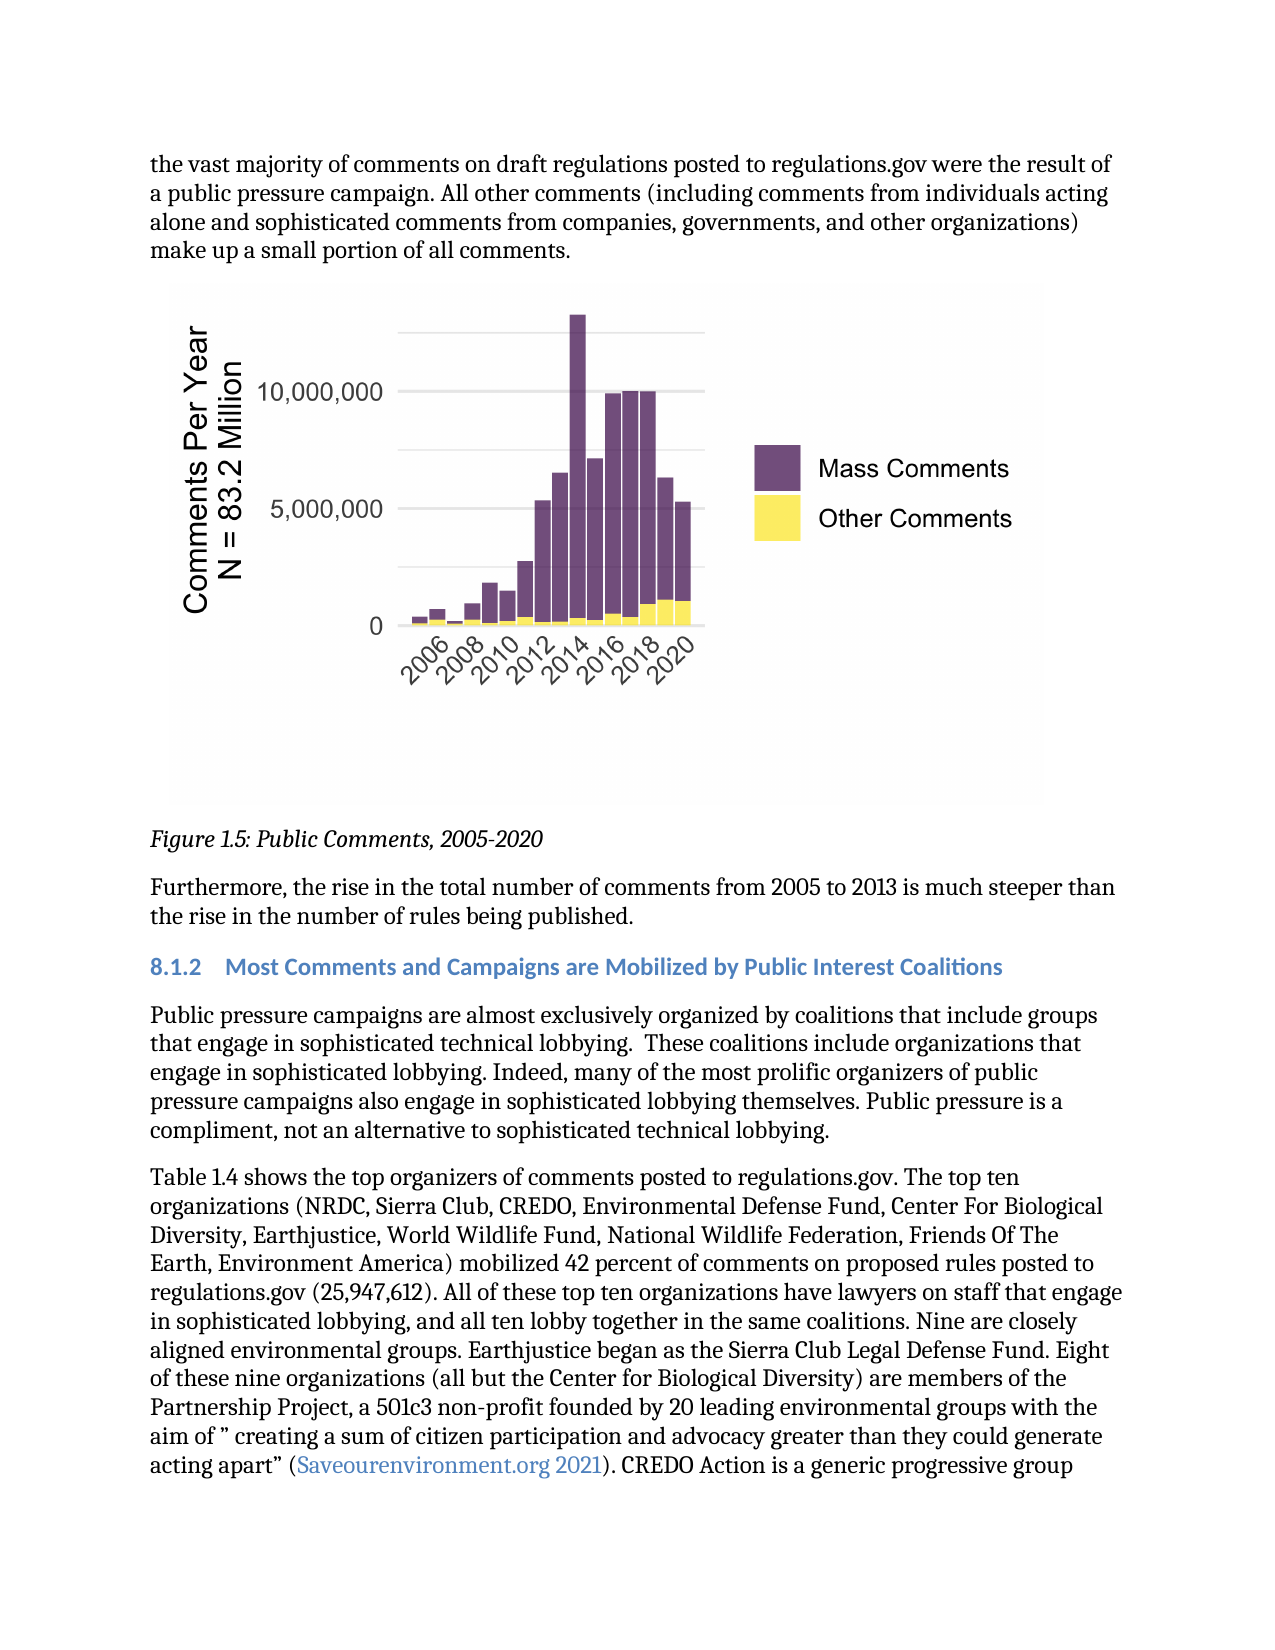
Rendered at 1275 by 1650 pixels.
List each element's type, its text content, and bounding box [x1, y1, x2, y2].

text Furthermore, the rise in the total number of comments from 2005 to 2013 is much steeper than the rise in the number of rules being published. [150, 873, 1125, 930]
text Public pressure campaigns are almost exclusively organized by coalitions that include groups that engage in sophisticated technical lobbying. These coalitions include organizations that engage in sophisticated lobbying. Indeed, many of the most prolific organizers of public pressure campaigns also engage in sophisticated lobbying themselves. Public pressure is a compliment, not an alternative to sophisticated technical lobbying. [150, 1001, 1125, 1144]
subtitle 8.1.2 Most Comments and Campaigns are Mobilized by Public Interest Coalitions [150, 951, 1125, 982]
text Figure 1.5: Public Comments, 2005-2020 [150, 825, 1125, 854]
picture [168, 283, 1044, 805]
